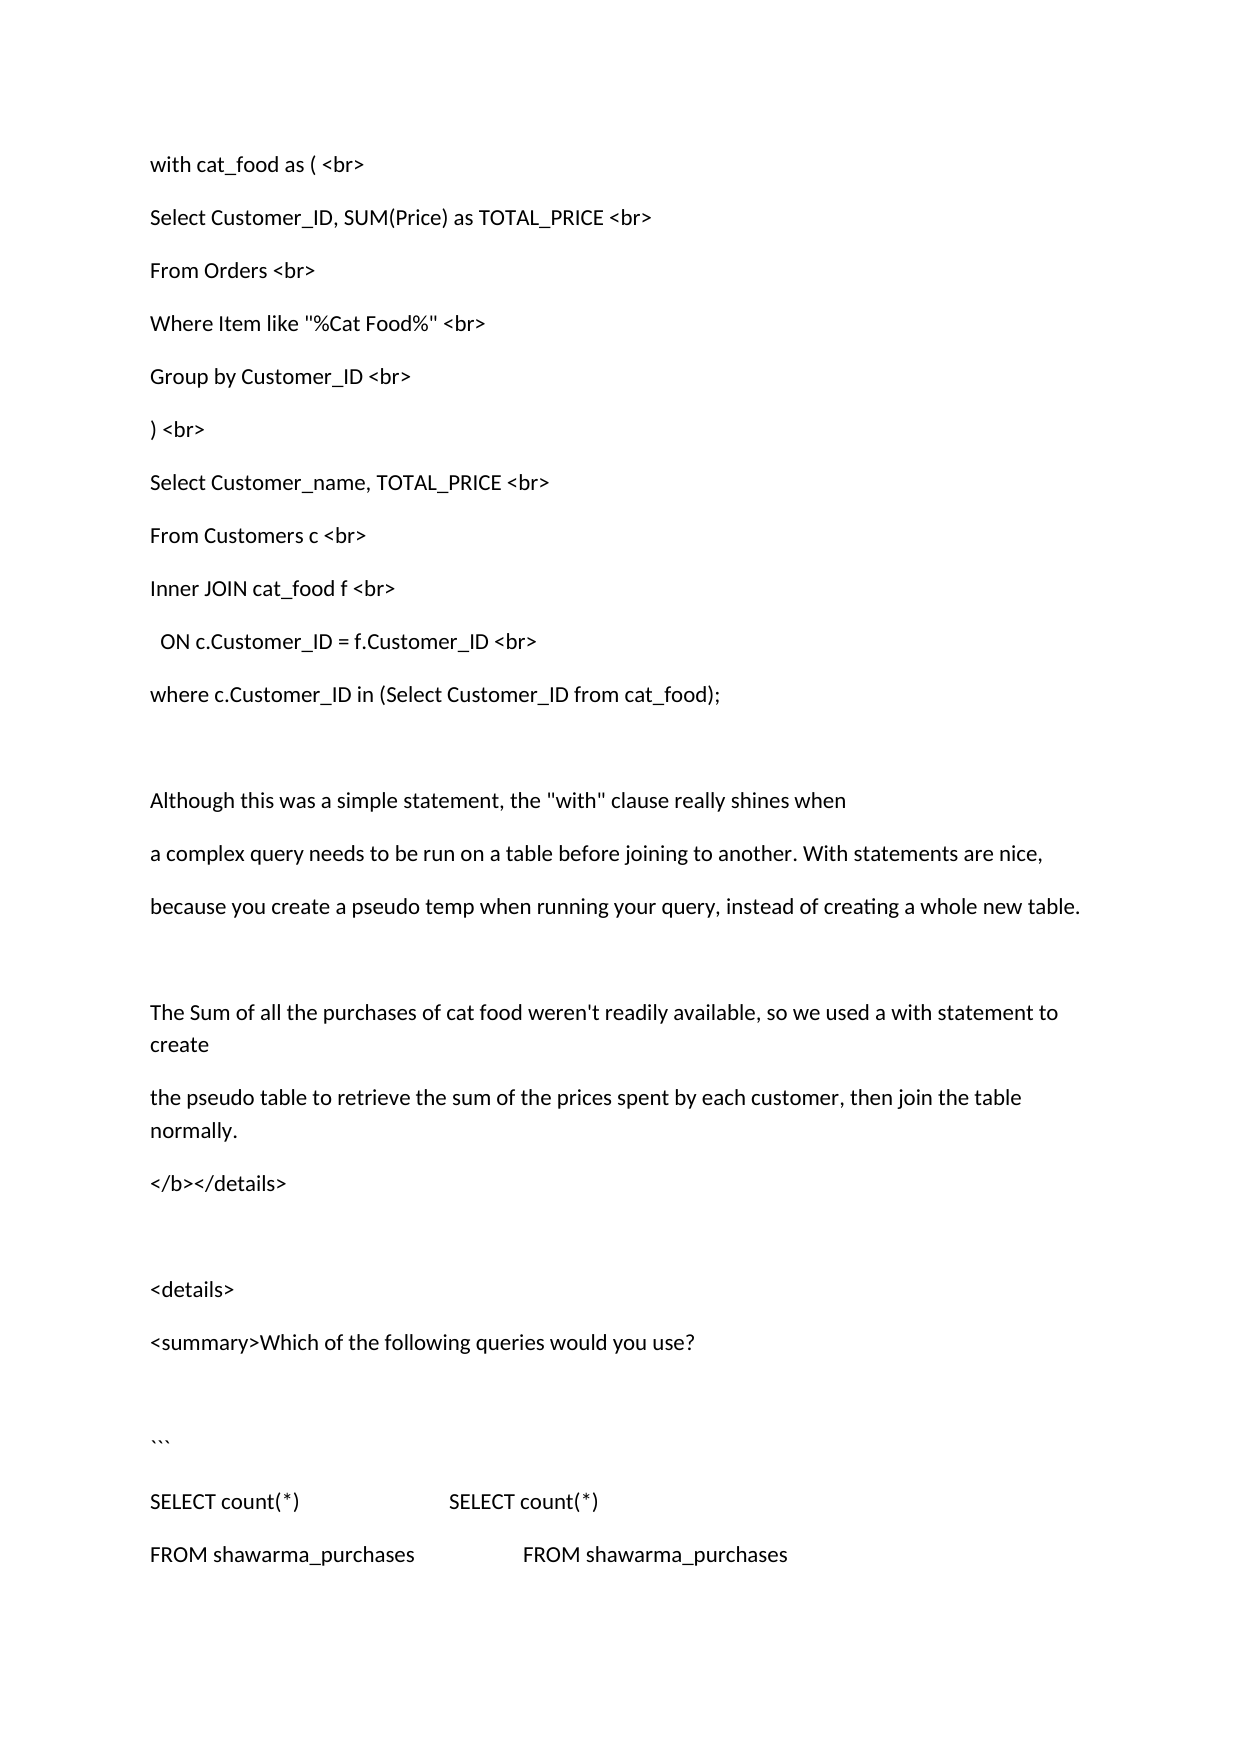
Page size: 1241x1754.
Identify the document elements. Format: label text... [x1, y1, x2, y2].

text From Customers c <br> [150, 521, 1090, 549]
text the pseudo table to retrieve the sum of the prices spent by each customer, then join the table normally. [150, 1083, 1090, 1144]
text where c.Customer_ID in (Select Customer_ID from cat_food); [150, 680, 1090, 708]
text From Orders <br> [150, 256, 1090, 284]
text </b></details> [150, 1169, 1090, 1197]
text a complex query needs to be run on a table before joining to another. With statements are nice, [150, 839, 1090, 867]
text Inner JOIN cat_food f <br> [150, 574, 1090, 602]
text The Sum of all the purchases of cat food weren't readily available, so we used a with statement to create [150, 998, 1090, 1058]
text because you create a pseudo temp when running your query, instead of creating a whole new table. [150, 892, 1090, 920]
text <details> [150, 1275, 1090, 1303]
text Select Customer_name, TOTAL_PRICE <br> [150, 468, 1090, 496]
text ON c.Customer_ID = f.Customer_ID <br> [150, 627, 1090, 655]
text Group by Customer_ID <br> [150, 362, 1090, 390]
text Although this was a simple statement, the "with" clause really shines when [150, 786, 1090, 814]
text <summary>Which of the following queries would you use? [150, 1328, 1090, 1356]
text ``` [150, 1434, 1090, 1462]
text Where Item like "%Cat Food%" <br> [150, 309, 1090, 337]
text ) <br> [150, 415, 1090, 443]
text with cat_food as ( <br> [150, 150, 1090, 178]
text FROM shawarma_purchases FROM shawarma_purchases [150, 1540, 1090, 1568]
text SELECT count(*) SELECT count(*) [150, 1487, 1090, 1515]
text Select Customer_ID, SUM(Price) as TOTAL_PRICE <br> [150, 203, 1090, 231]
